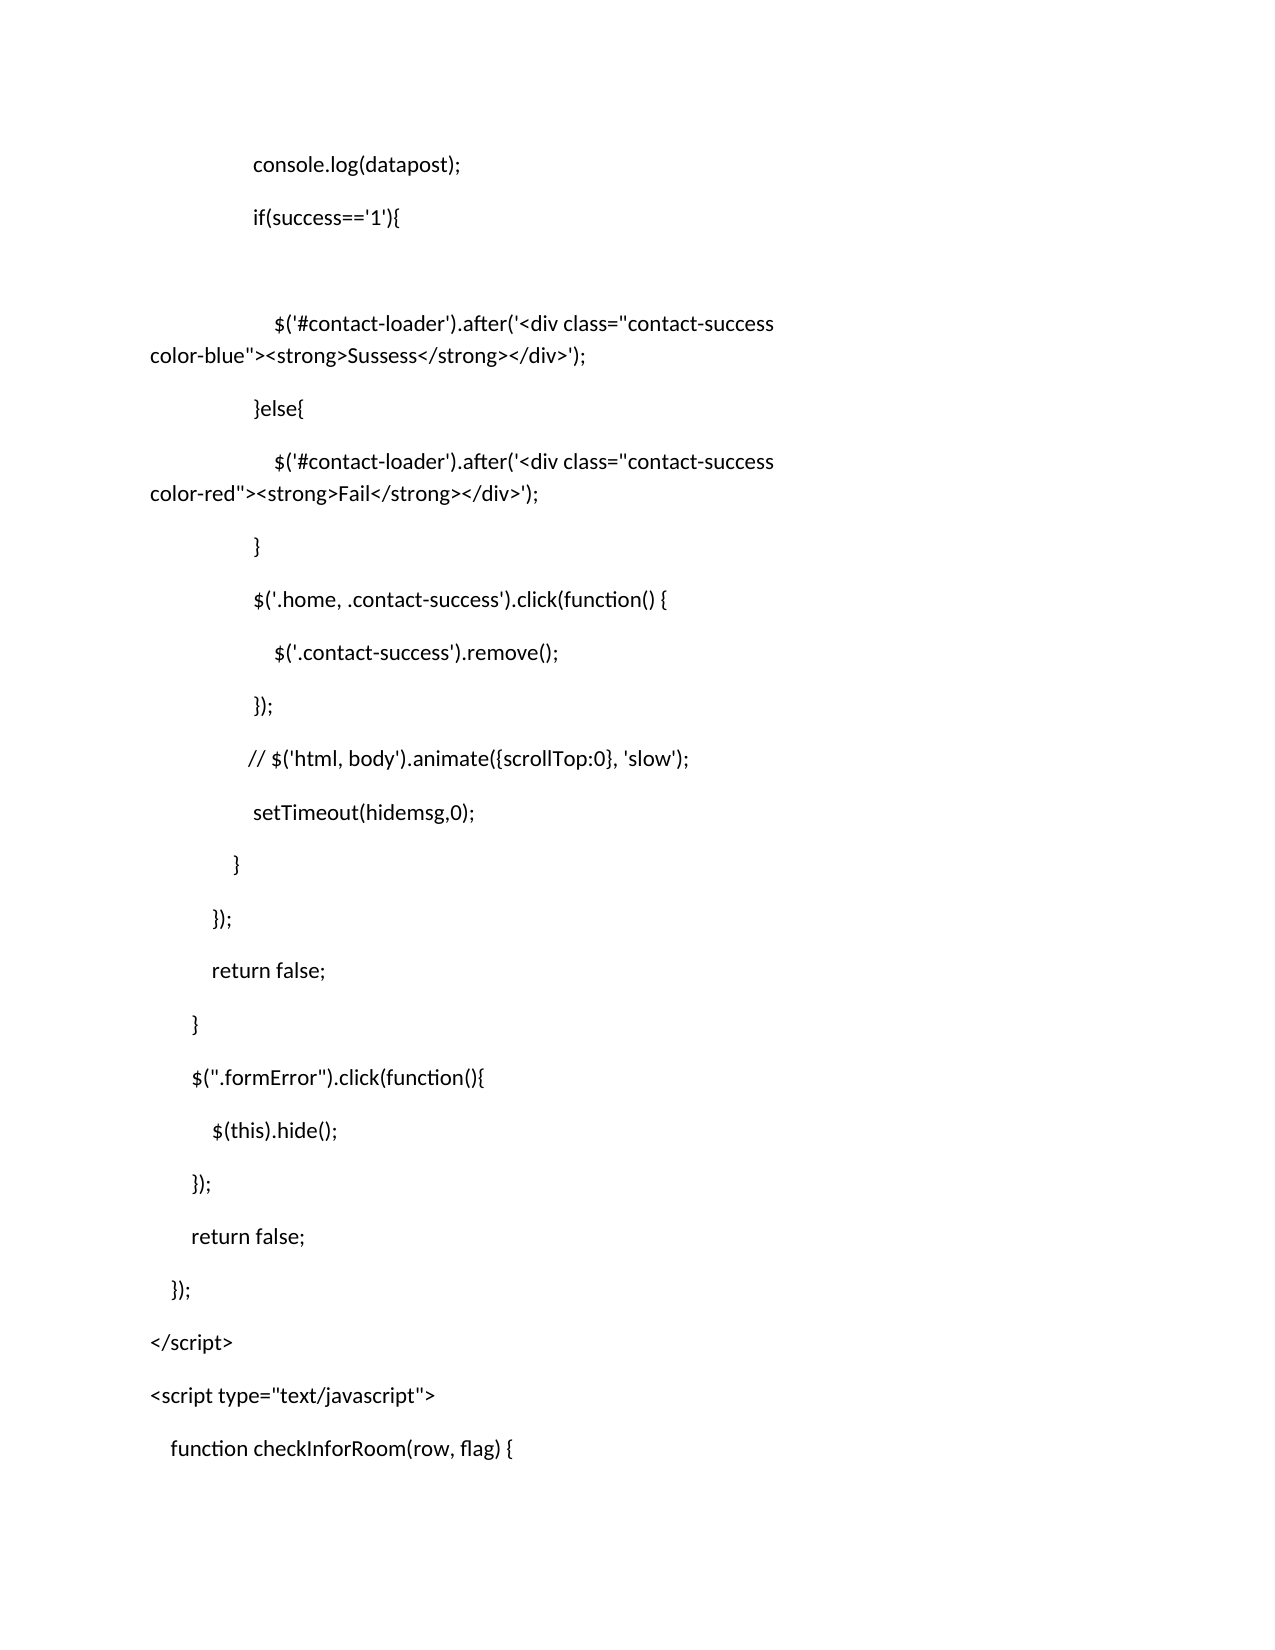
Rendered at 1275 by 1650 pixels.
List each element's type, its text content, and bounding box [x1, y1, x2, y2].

text function checkInforRoom(row, flag) { [150, 1434, 1125, 1462]
text } [150, 1010, 1125, 1038]
text }); [150, 1275, 1125, 1303]
text $(".formError").click(function(){ [150, 1063, 1125, 1091]
text <script type="text/javascript"> [150, 1381, 1125, 1409]
text </script> [150, 1328, 1125, 1356]
text console.log(datapost); [150, 150, 1125, 178]
text if(success=='1'){ [150, 203, 1125, 231]
text // $('html, body').animate({scrollTop:0}, 'slow'); [150, 744, 1125, 773]
text } [150, 851, 1125, 879]
text }else{ [150, 394, 1125, 422]
text $('.contact-success').remove(); [150, 638, 1125, 667]
text }); [150, 692, 1125, 719]
text return false; [150, 957, 1125, 985]
text $(this).hide(); [150, 1116, 1125, 1144]
text setTimeout(hidemsg,0); [150, 798, 1125, 826]
text return false; [150, 1222, 1125, 1250]
text $('#contact-loader').after('<div class="contact-success color-red"><strong>Fail</strong></div>'); [150, 447, 1125, 507]
text }); [150, 904, 1125, 932]
text } [150, 532, 1125, 561]
text $('#contact-loader').after('<div class="contact-success color-blue"><strong>Sussess</strong></div>'); [150, 309, 1125, 369]
text }); [150, 1169, 1125, 1197]
text $('.home, .contact-success').click(function() { [150, 586, 1125, 613]
